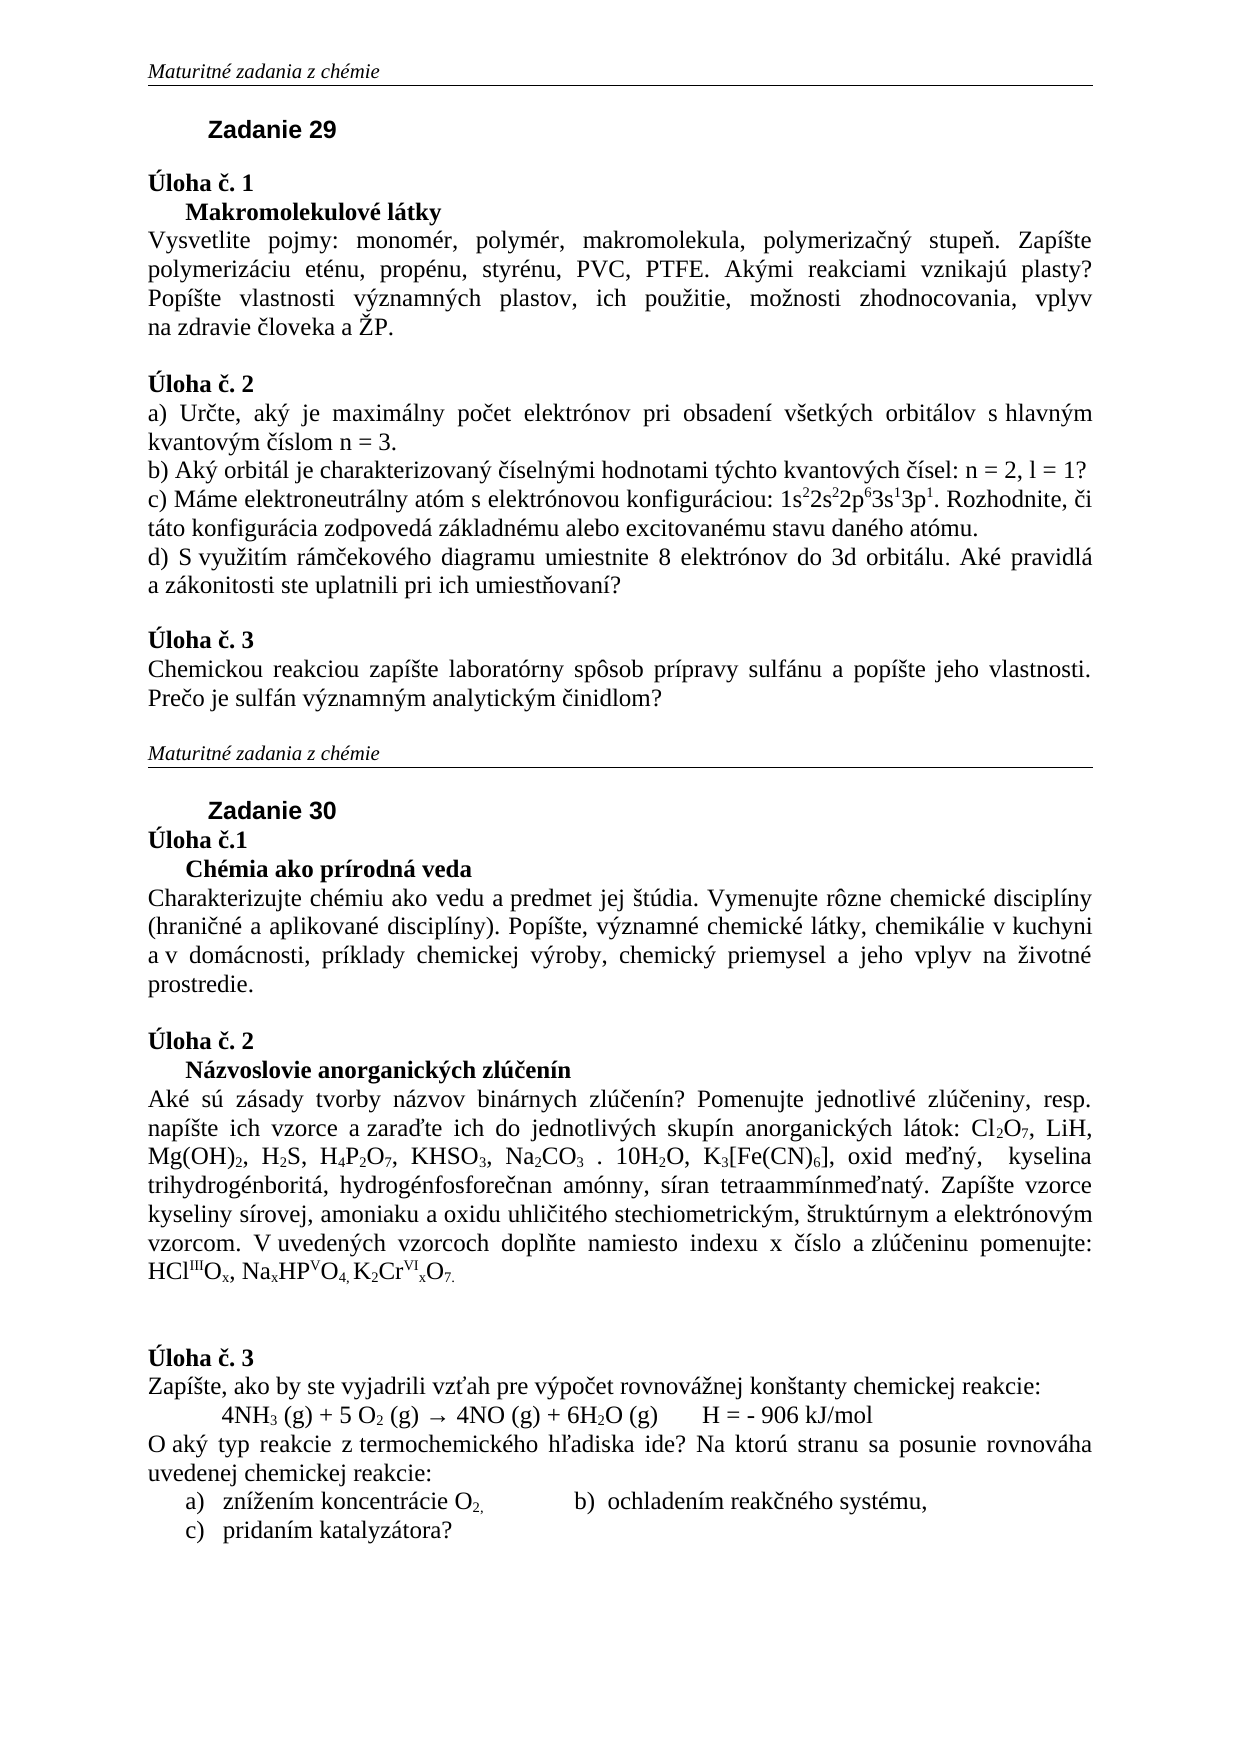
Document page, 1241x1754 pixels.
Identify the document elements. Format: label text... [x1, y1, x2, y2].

list pridaním katalyzátora? [185, 1515, 1093, 1544]
text d) S využitím rámčekového diagramu umiestnite 8 elektrónov do 3d orbitálu. Aké pravidlá a zákonitosti ste uplatnili pri ich umiestňovaní? [148, 542, 1093, 599]
list znížením koncentrácie O2, b) ochladením reakčného systému, [185, 1486, 1093, 1515]
text 4NH3 (g) + 5 O2 (g) → 4NO (g) + 6H2O (g) H = - 906 kJ/mol [148, 1400, 1093, 1429]
text Makromolekulové látky [185, 197, 1093, 225]
text c) Máme elektroneutrálny atóm s elektrónovou konfiguráciou: 1s22s22p63s13p1. Rozhodnite, či táto konfigurácia zodpovedá základnému alebo excitovanému stavu daného atómu. [148, 484, 1093, 542]
text Chémia ako prírodná veda [185, 854, 1093, 883]
text Úloha č. 2 [148, 1026, 1093, 1055]
text b) Aký orbitál je charakterizovaný číselnými hodnotami týchto kvantových čísel: n = 2, l = 1? [148, 455, 1093, 484]
text Úloha č. 3 [148, 1343, 1093, 1371]
text Úloha č.1 [148, 825, 1093, 854]
text Charakterizujte chémiu ako vedu a predmet jej štúdia. Vymenujte rôzne chemické disciplíny (hraničné a aplikované disciplíny). Popíšte, významné chemické látky, chemikálie v kuchyni a v domácnosti, príklady chemickej výroby, chemický priemysel a jeho vplyv na životné prostredie. [148, 883, 1093, 998]
text Maturitné zadania z chémie [148, 740, 1093, 767]
text a) Určte, aký je maximálny počet elektrónov pri obsadení všetkých orbitálov s hlavným kvantovým číslom n = 3. [148, 398, 1093, 455]
text Úloha č. 1 [148, 168, 1093, 197]
text O aký typ reakcie z termochemického hľadiska ide? Na ktorú stranu sa posunie rovnováha uvedenej chemickej reakcie: [148, 1429, 1093, 1486]
text Maturitné zadania z chémie [148, 59, 1093, 85]
text Aké sú zásady tvorby názvov binárnych zlúčenín? Pomenujte jednotlivé zlúčeniny, resp. napíšte ich vzorce a zaraďte ich do jednotlivých skupín anorganických látok: Cl2O7, LiH, Mg(OH)2, H2S, H4P2O7, KHSO3, Na2CO3 . 10H2O, K3[Fe(CN)6], oxid meďný, kyselina trihydrogénboritá, hydrogénfosforečnan amónny, síran tetraammínmeďnatý. Zapíšte vzorce kyseliny sírovej, amoniaku a oxidu uhličitého stechiometrickým, štruktúrnym a elektrónovým vzorcom. V uvedených vzorcoch doplňte namiesto indexu x číslo a zlúčeninu pomenujte: HClIIIOx, NaxHPVO4, K2CrVIxO7. [148, 1084, 1093, 1285]
subtitle Zadanie 29 [148, 115, 1093, 144]
subtitle Zadanie 30 [148, 796, 1093, 825]
text Názvoslovie anorganických zlúčenín [185, 1055, 1093, 1084]
text Úloha č. 2 [148, 369, 1093, 398]
text Vysvetlite pojmy: monomér, polymér, makromolekula, polymerizačný stupeň. Zapíšte polymerizáciu eténu, propénu, styrénu, PVC, PTFE. Akými reakciami vznikajú plasty? Popíšte vlastnosti významných plastov, ich použitie, možnosti zhodnocovania, vplyv na zdravie človeka a ŽP. [148, 225, 1093, 340]
text Zapíšte, ako by ste vyjadrili vzťah pre výpočet rovnovážnej konštanty chemickej reakcie: [148, 1371, 1093, 1400]
text Chemickou reakciou zapíšte laboratórny spôsob prípravy sulfánu a popíšte jeho vlastnosti. Prečo je sulfán významným analytickým činidlom? [148, 654, 1093, 712]
text Úloha č. 3 [148, 625, 1093, 654]
